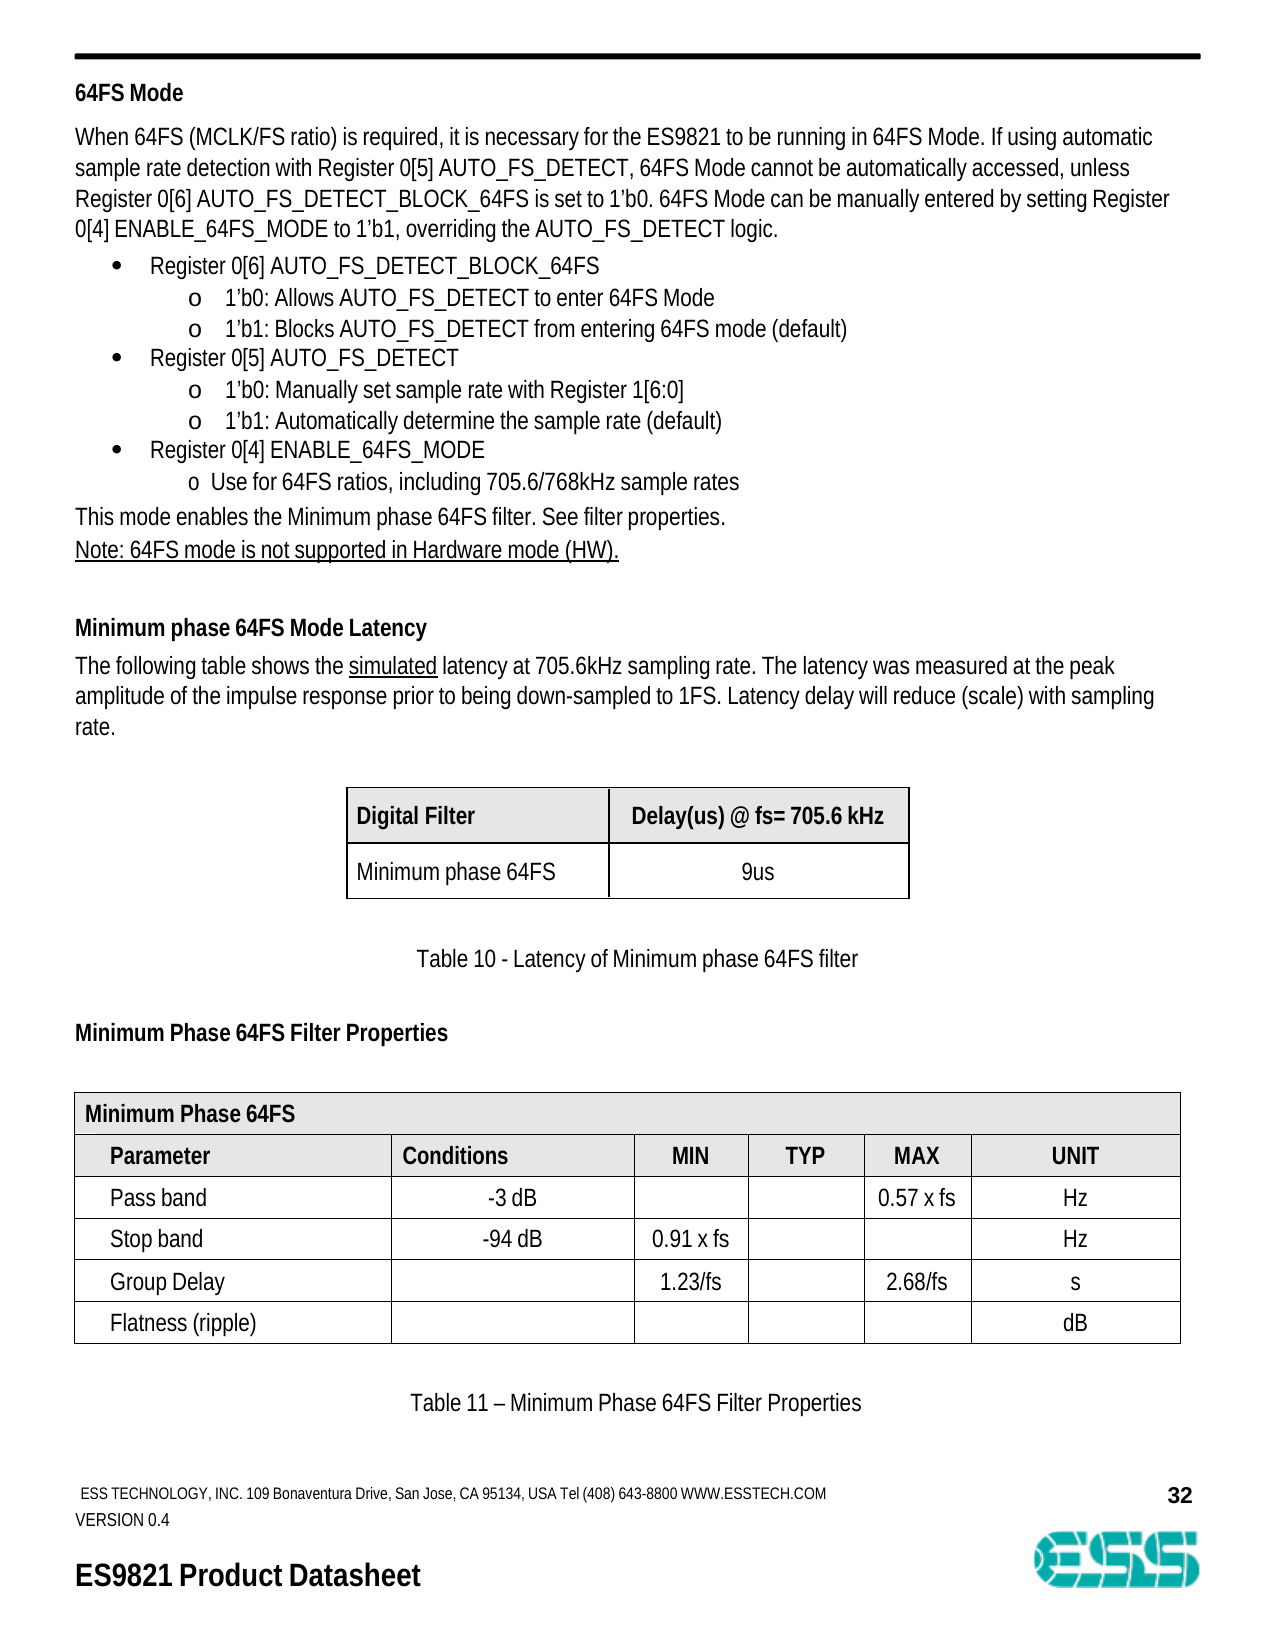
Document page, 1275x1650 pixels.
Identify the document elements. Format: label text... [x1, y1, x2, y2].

list 1’b1: Automatically determine the sample rate (default) [187, 405, 1200, 436]
table_cell 2.68/fs [865, 1260, 971, 1301]
table_cell s [972, 1260, 1180, 1301]
table_cell TYP [749, 1135, 864, 1176]
text Minimum phase 64FS Mode Latency [75, 614, 1200, 642]
table_header Digital Filter [348, 788, 609, 842]
text Table 10 - Latency of Minimum phase 64FS filter [416, 944, 1200, 972]
table_cell [749, 1260, 864, 1301]
table_cell -3 dB [392, 1177, 634, 1217]
table_cell Minimum phase 64FS [348, 844, 608, 897]
text When 64FS (MCLK/FS ratio) is required, it is necessary for the ES9821 to be running in 64FS Mode. If using automatic sample rate detection with Register 0[5] AUTO_FS_DETECT, 64FS Mode cannot be automatically accessed, unless Register 0[6] AUTO_FS_DETECT_BLOCK_64FS is set to 1’b0. 64FS Mode can be manually entered by setting Register 0[4] ENABLE_64FS_MODE to 1’b1, overriding the AUTO_FS_DETECT logic. [75, 122, 1175, 243]
table_cell [635, 1177, 748, 1217]
text 64FS Mode [75, 79, 1200, 107]
table_cell [865, 1302, 971, 1342]
table_cell 9us [610, 844, 908, 897]
list 1’b1: Blocks AUTO_FS_DETECT from entering 64FS mode (default) [187, 313, 1200, 343]
list 1’b0: Allows AUTO_FS_DETECT to enter 64FS Mode [187, 282, 1200, 313]
table_cell [749, 1177, 864, 1217]
table_cell Hz [972, 1219, 1180, 1259]
table_cell Pass band [75, 1177, 391, 1217]
text ESS TECHNOLOGY, INC. 109 Bonaventura Drive, San Jose, CA 95134, USA Tel (408) 643-8800 WWW.ESSTECH.COM 32 [80, 1483, 1200, 1509]
table_header Minimum Phase 64FS [75, 1093, 1180, 1133]
text ES9821 Product Datasheet [75, 1557, 1200, 1594]
table_cell -94 dB [392, 1219, 634, 1259]
table_cell [392, 1260, 634, 1301]
table_cell MIN [635, 1135, 748, 1176]
table_cell Parameter [75, 1135, 391, 1176]
table_cell dB [972, 1302, 1180, 1342]
table_cell Conditions [392, 1135, 634, 1176]
table_cell [392, 1302, 634, 1342]
list Register 0[5] AUTO_FS_DETECT [112, 344, 1200, 372]
table_cell Group Delay [75, 1260, 391, 1301]
table_header Delay(us) @ fs= 705.6 kHz [610, 788, 908, 842]
table_cell Hz [972, 1177, 1180, 1217]
table_cell UNIT [972, 1135, 1180, 1176]
list 1’b0: Manually set sample rate with Register 1[6:0] [187, 374, 1200, 405]
text Minimum Phase 64FS Filter Properties [75, 1018, 1200, 1047]
table_cell 0.57 x fs [865, 1177, 971, 1217]
table_cell [635, 1302, 748, 1342]
table_cell 1.23/fs [635, 1260, 748, 1301]
table_cell [865, 1219, 971, 1259]
list Register 0[6] AUTO_FS_DETECT_BLOCK_64FS [112, 252, 1200, 280]
list Register 0[4] ENABLE_64FS_MODE [112, 436, 1200, 464]
text Table 11 – Minimum Phase 64FS Filter Properties [410, 1388, 1200, 1417]
table_cell [749, 1219, 864, 1259]
table_cell Flatness (ripple) [75, 1302, 391, 1342]
text VERSION 0.4 [75, 1509, 1200, 1530]
table_cell 0.91 x fs [635, 1219, 748, 1259]
text o Use for 64FS ratios, including 705.6/768kHz sample rates This mode enables the Minimum phase 64FS filter. See filter properties. Note: 64FS mode is not supported in Hardware mode (HW). [75, 467, 754, 564]
table_cell [749, 1302, 864, 1342]
table_cell Stop band [75, 1219, 391, 1259]
table_cell MAX [865, 1135, 971, 1176]
text The following table shows the simulated latency at 705.6kHz sampling rate. The latency was measured at the peak amplitude of the impulse response prior to being down-sampled to 1FS. Latency delay will reduce (scale) with sampling rate. [75, 651, 1160, 740]
